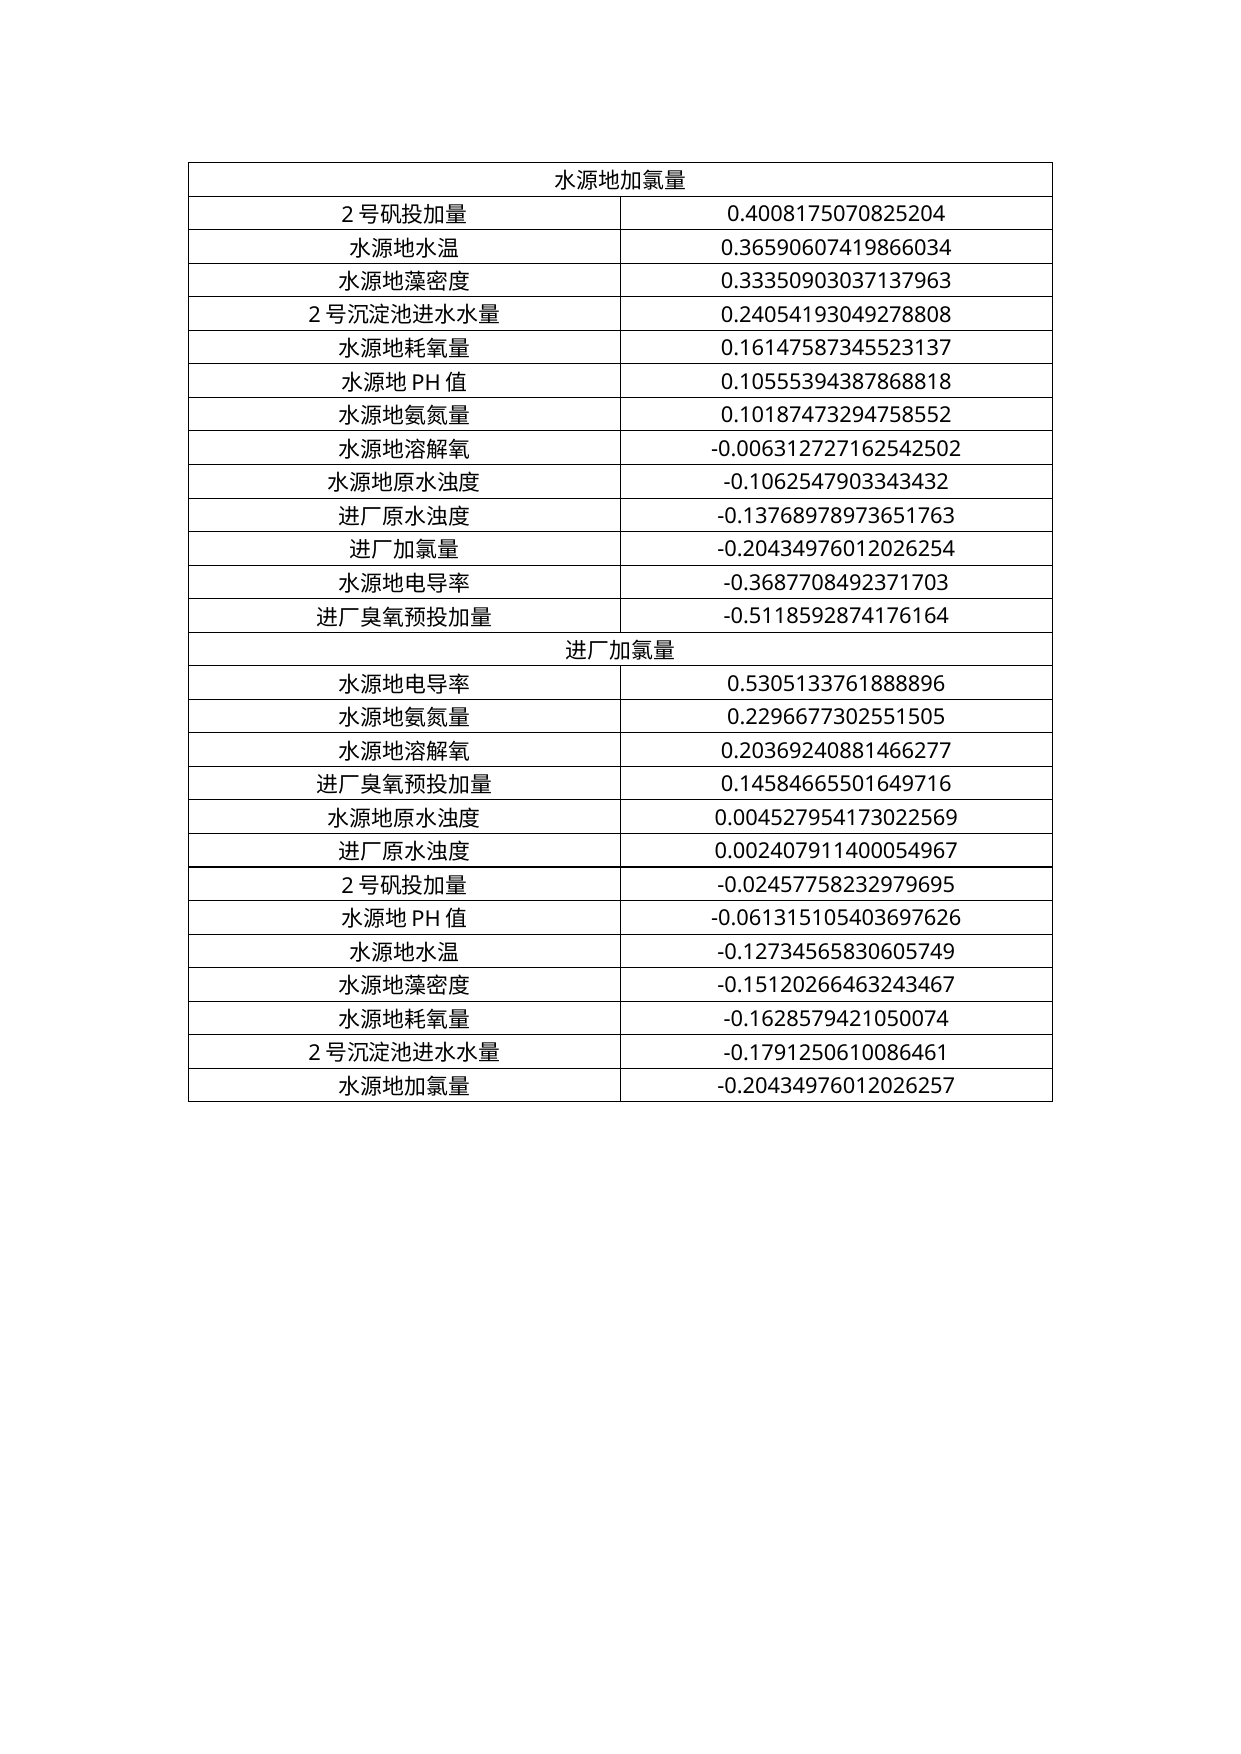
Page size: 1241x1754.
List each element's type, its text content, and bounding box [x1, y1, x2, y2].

table_cell 2号沉淀池进水水量 [189, 1035, 620, 1068]
table_cell 水源地耗氧量 [189, 331, 620, 363]
table_cell 进厂加氯量 [189, 532, 620, 564]
table_cell 0.20369240881466277 [621, 733, 1052, 766]
table_cell -0.13768978973651763 [621, 499, 1052, 531]
table_cell -0.15120266463243467 [621, 968, 1052, 1001]
table_cell -0.006312727162542502 [621, 431, 1052, 464]
table_cell 水源地原水浊度 [189, 465, 620, 497]
table_cell 0.002407911400054967 [621, 834, 1052, 866]
table_cell -0.1628579421050074 [621, 1002, 1052, 1034]
table_cell -0.1791250610086461 [621, 1035, 1052, 1068]
table_cell -0.02457758232979695 [621, 868, 1052, 900]
table_cell 0.24054193049278808 [621, 297, 1052, 330]
table_cell -0.1062547903343432 [621, 465, 1052, 497]
table_cell 2号沉淀池进水水量 [189, 297, 620, 330]
table_cell 进厂原水浊度 [189, 499, 620, 531]
table_cell 水源地原水浊度 [189, 800, 620, 833]
table_cell 0.004527954173022569 [621, 800, 1052, 833]
table_cell 0.5305133761888896 [621, 666, 1052, 699]
table_cell 水源地氨氮量 [189, 700, 620, 732]
table_cell 进厂原水浊度 [189, 834, 620, 866]
table_cell 0.10187473294758552 [621, 398, 1052, 430]
table_cell -0.20434976012026254 [621, 532, 1052, 564]
table_cell 水源地溶解氧 [189, 733, 620, 766]
table_cell -0.12734565830605749 [621, 935, 1052, 967]
table_cell 0.4008175070825204 [621, 197, 1052, 229]
table_cell 0.2296677302551505 [621, 700, 1052, 732]
table_cell 0.16147587345523137 [621, 331, 1052, 363]
table_cell 水源地PH值 [189, 364, 620, 397]
table_cell 水源地氨氮量 [189, 398, 620, 430]
table_cell -0.3687708492371703 [621, 566, 1052, 598]
table_cell -0.5118592874176164 [621, 599, 1052, 632]
table_cell 水源地溶解氧 [189, 431, 620, 464]
table_cell 0.33350903037137963 [621, 264, 1052, 296]
table_cell 水源地藻密度 [189, 264, 620, 296]
table_cell 2号矾投加量 [189, 197, 620, 229]
table_cell -0.20434976012026257 [621, 1069, 1052, 1101]
table_cell 水源地加氯量 [189, 163, 1052, 196]
table_cell 水源地耗氧量 [189, 1002, 620, 1034]
table_cell 2号矾投加量 [189, 868, 620, 900]
table_cell 进厂臭氧预投加量 [189, 767, 620, 799]
table_cell 水源地藻密度 [189, 968, 620, 1001]
table_cell 水源地PH值 [189, 901, 620, 933]
table_cell 水源地加氯量 [189, 1069, 620, 1101]
table_cell 0.14584665501649716 [621, 767, 1052, 799]
table_cell -0.061315105403697626 [621, 901, 1052, 933]
table_cell 水源地水温 [189, 935, 620, 967]
table_cell 水源地水温 [189, 230, 620, 263]
table_cell 进厂加氯量 [189, 633, 1052, 665]
table_cell 0.36590607419866034 [621, 230, 1052, 263]
table_cell 0.10555394387868818 [621, 364, 1052, 397]
table_cell 水源地电导率 [189, 566, 620, 598]
table_cell 进厂臭氧预投加量 [189, 599, 620, 632]
table_cell 水源地电导率 [189, 666, 620, 699]
